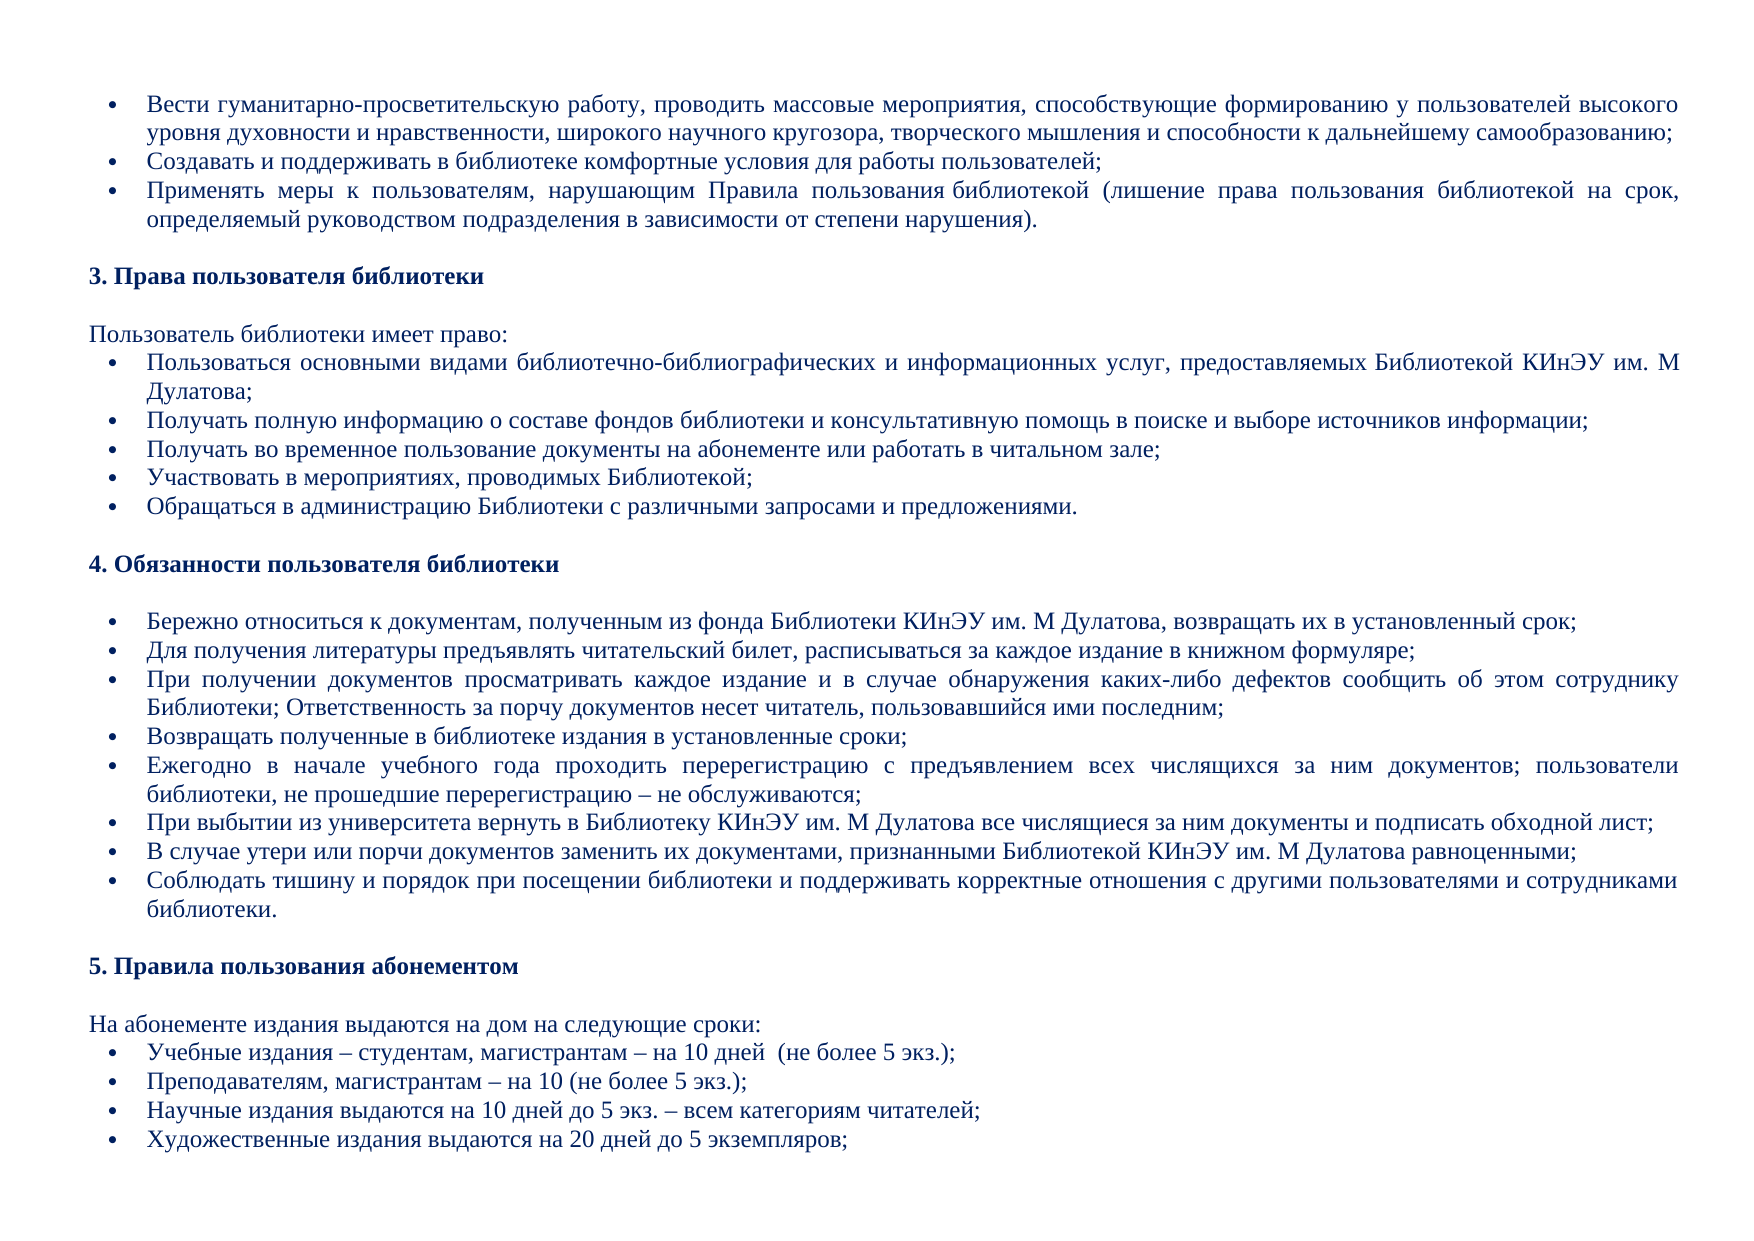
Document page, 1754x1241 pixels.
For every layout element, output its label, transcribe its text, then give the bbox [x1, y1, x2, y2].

list Бережно относиться к документам, полученным из фонда Библиотеки КИнЭУ им. М Дулатова, возвращать их в установленный срок; [109, 606, 1680, 635]
list Художественные издания выдаются на 20 дней до 5 экземпляров; [109, 1124, 1680, 1152]
text 5. Правила пользования абонементом [89, 951, 1680, 980]
list Применять меры к пользователям, нарушающим Правила пользования библиотекой (лишение права пользования библиотекой на срок, определяемый руководством подразделения в зависимости от степени нарушения). [109, 175, 1680, 232]
list Получать полную информацию о составе фондов библиотеки и консультативную помощь в поиске и выборе источников информации; [109, 405, 1680, 434]
list Научные издания выдаются на 10 дней до 5 экз. – всем категориям читателей; [109, 1095, 1680, 1124]
list При получении документов просматривать каждое издание и в случае обнаружения каких-либо дефектов сообщить об этом сотруднику Библиотеки; Ответственность за порчу документов несет читатель, пользовавшийся ими последним; [109, 664, 1680, 721]
list Создавать и поддерживать в библиотеке комфортные условия для работы пользователей; [109, 146, 1680, 175]
list Получать во временное пользование документы на абонементе или работать в читальном зале; [109, 434, 1680, 462]
list Учебные издания – студентам, магистрантам – на 10 дней (не более 5 экз.); [109, 1037, 1680, 1066]
list Обращаться в администрацию Библиотеки с различными запросами и предложениями. [109, 491, 1680, 520]
list Пользоваться основными видами библиотечно-библиографических и информационных услуг, предоставляемых Библиотекой КИнЭУ им. М Дулатова; [109, 347, 1680, 405]
text Пользователь библиотеки имеет право: [89, 319, 1680, 347]
list Ежегодно в начале учебного года проходить перерегистрацию с предъявлением всех числящихся за ним документов; пользователи библиотеки, не прошедшие перерегистрацию – не обслуживаются; [109, 750, 1680, 807]
list При выбытии из университета вернуть в Библиотеку КИнЭУ им. М Дулатова все числящиеся за ним документы и подписать обходной лист; [109, 807, 1680, 836]
text 3. Права пользователя библиотеки [89, 261, 1680, 290]
list Вести гуманитарно-просветительскую работу, проводить массовые мероприятия, способствующие формированию у пользователей высокого уровня духовности и нравственности, широкого научного кругозора, творческого мышления и способности к дальнейшему самообразованию; [109, 89, 1680, 146]
list Участвовать в мероприятиях, проводимых Библиотекой; [109, 462, 1680, 491]
text На абонементе издания выдаются на дом на следующие сроки: [89, 1009, 1680, 1037]
list В случае утери или порчи документов заменить их документами, признанными Библиотекой КИнЭУ им. М Дулатова равноценными; [109, 836, 1680, 865]
text 4. Обязанности пользователя библиотеки [89, 549, 1680, 577]
list Возвращать полученные в библиотеке издания в установленные сроки; [109, 721, 1680, 750]
list Соблюдать тишину и порядок при посещении библиотеки и поддерживать корректные отношения с другими пользователями и сотрудниками библиотеки. [109, 865, 1680, 922]
list Преподавателям, магистрантам – на 10 (не более 5 экз.); [109, 1066, 1680, 1095]
list Для получения литературы предъявлять читательский билет, расписываться за каждое издание в книжном формуляре; [109, 635, 1680, 664]
